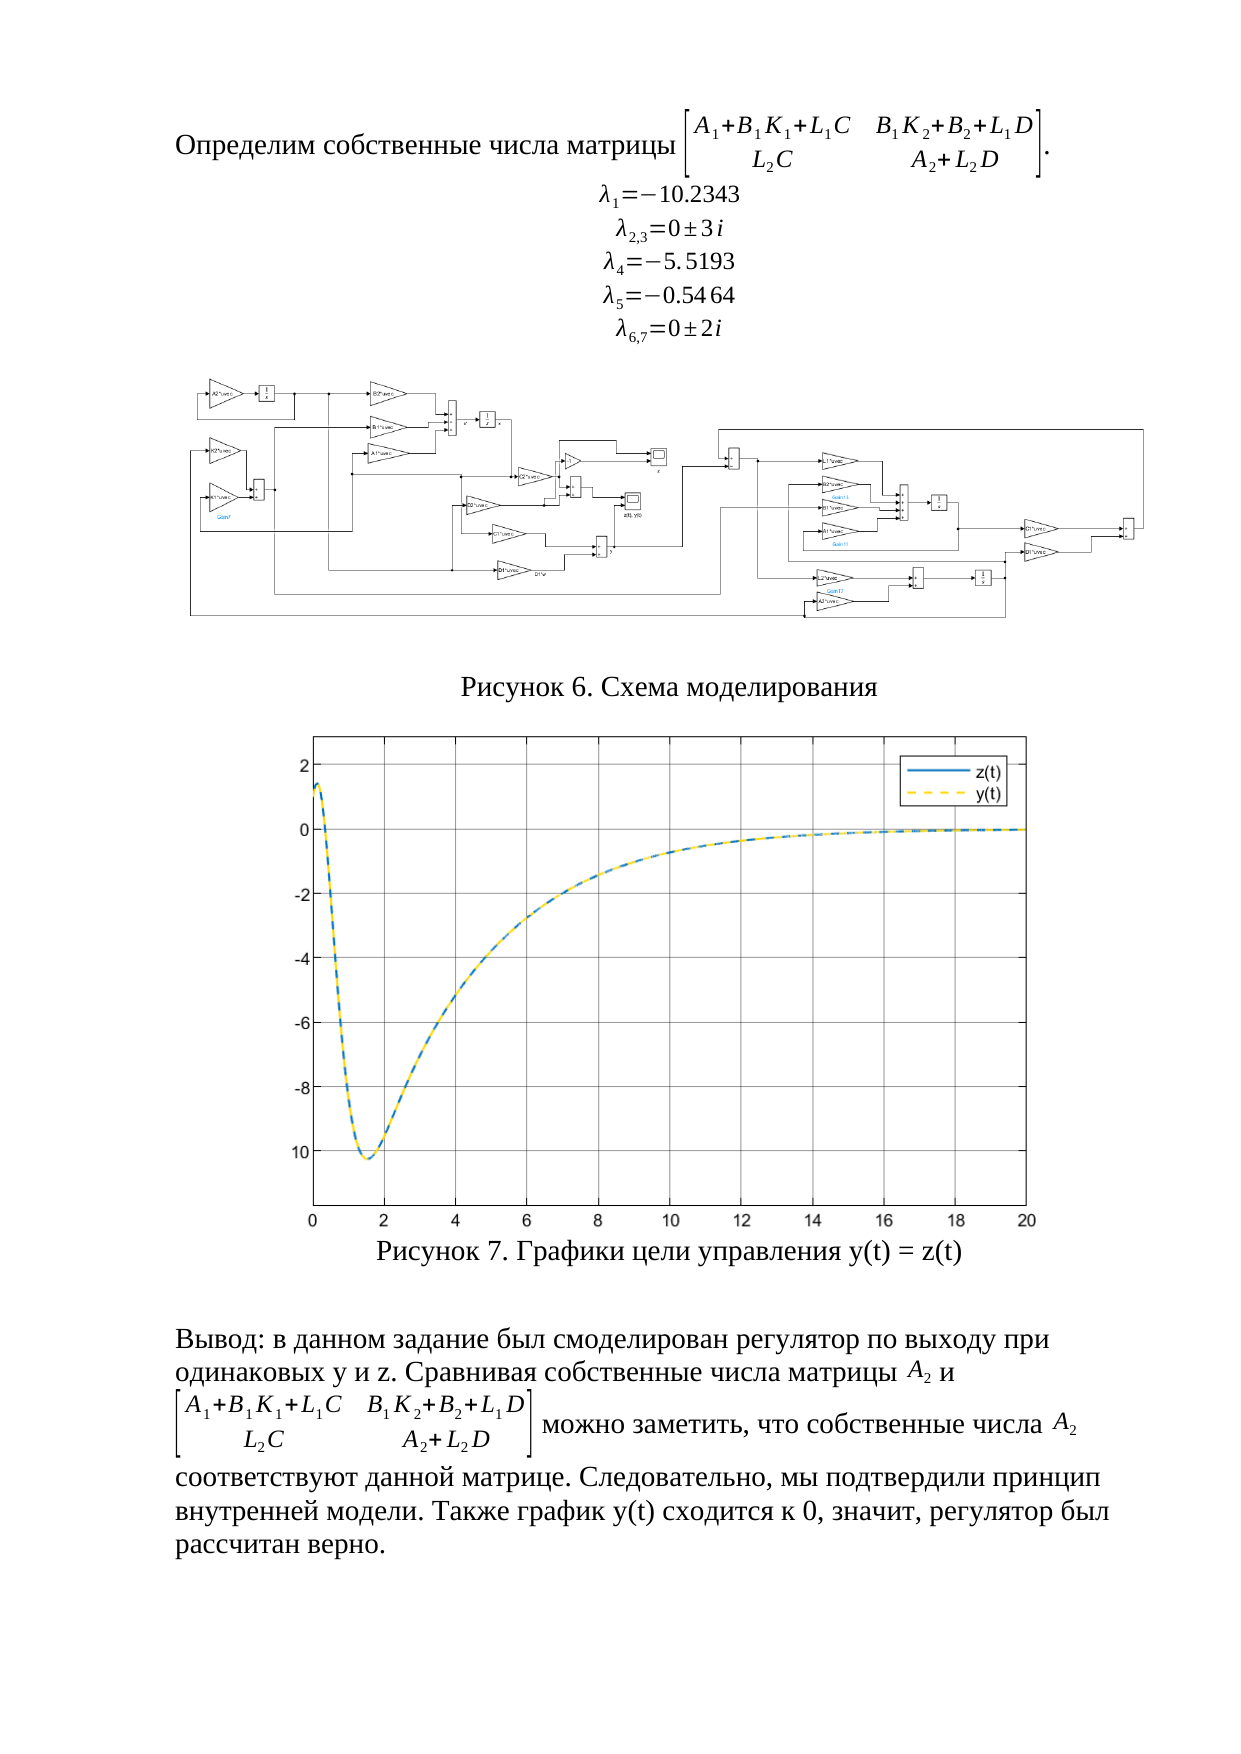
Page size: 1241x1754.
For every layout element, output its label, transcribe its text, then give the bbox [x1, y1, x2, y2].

text Рисунок 7. Графики цели управления y(t) = z(t) [175, 1233, 1163, 1266]
text Вывод: в данном задание был смоделирован регулятор по выходу при одинаковых y и z. Сравнивая собственные числа матрицы и можно заметить, что собственные числа соответствуют данной матрице. Следовательно, мы подтвердили принцип внутренней модели. Также график y(t) сходится к 0, значит, регулятор был рассчитан верно. [175, 1321, 1163, 1560]
text Рисунок 6. Схема моделирования [175, 669, 1163, 703]
picture [291, 723, 1047, 1233]
text Определим собственные числа матрицы . [175, 108, 1163, 179]
picture [175, 347, 1164, 669]
